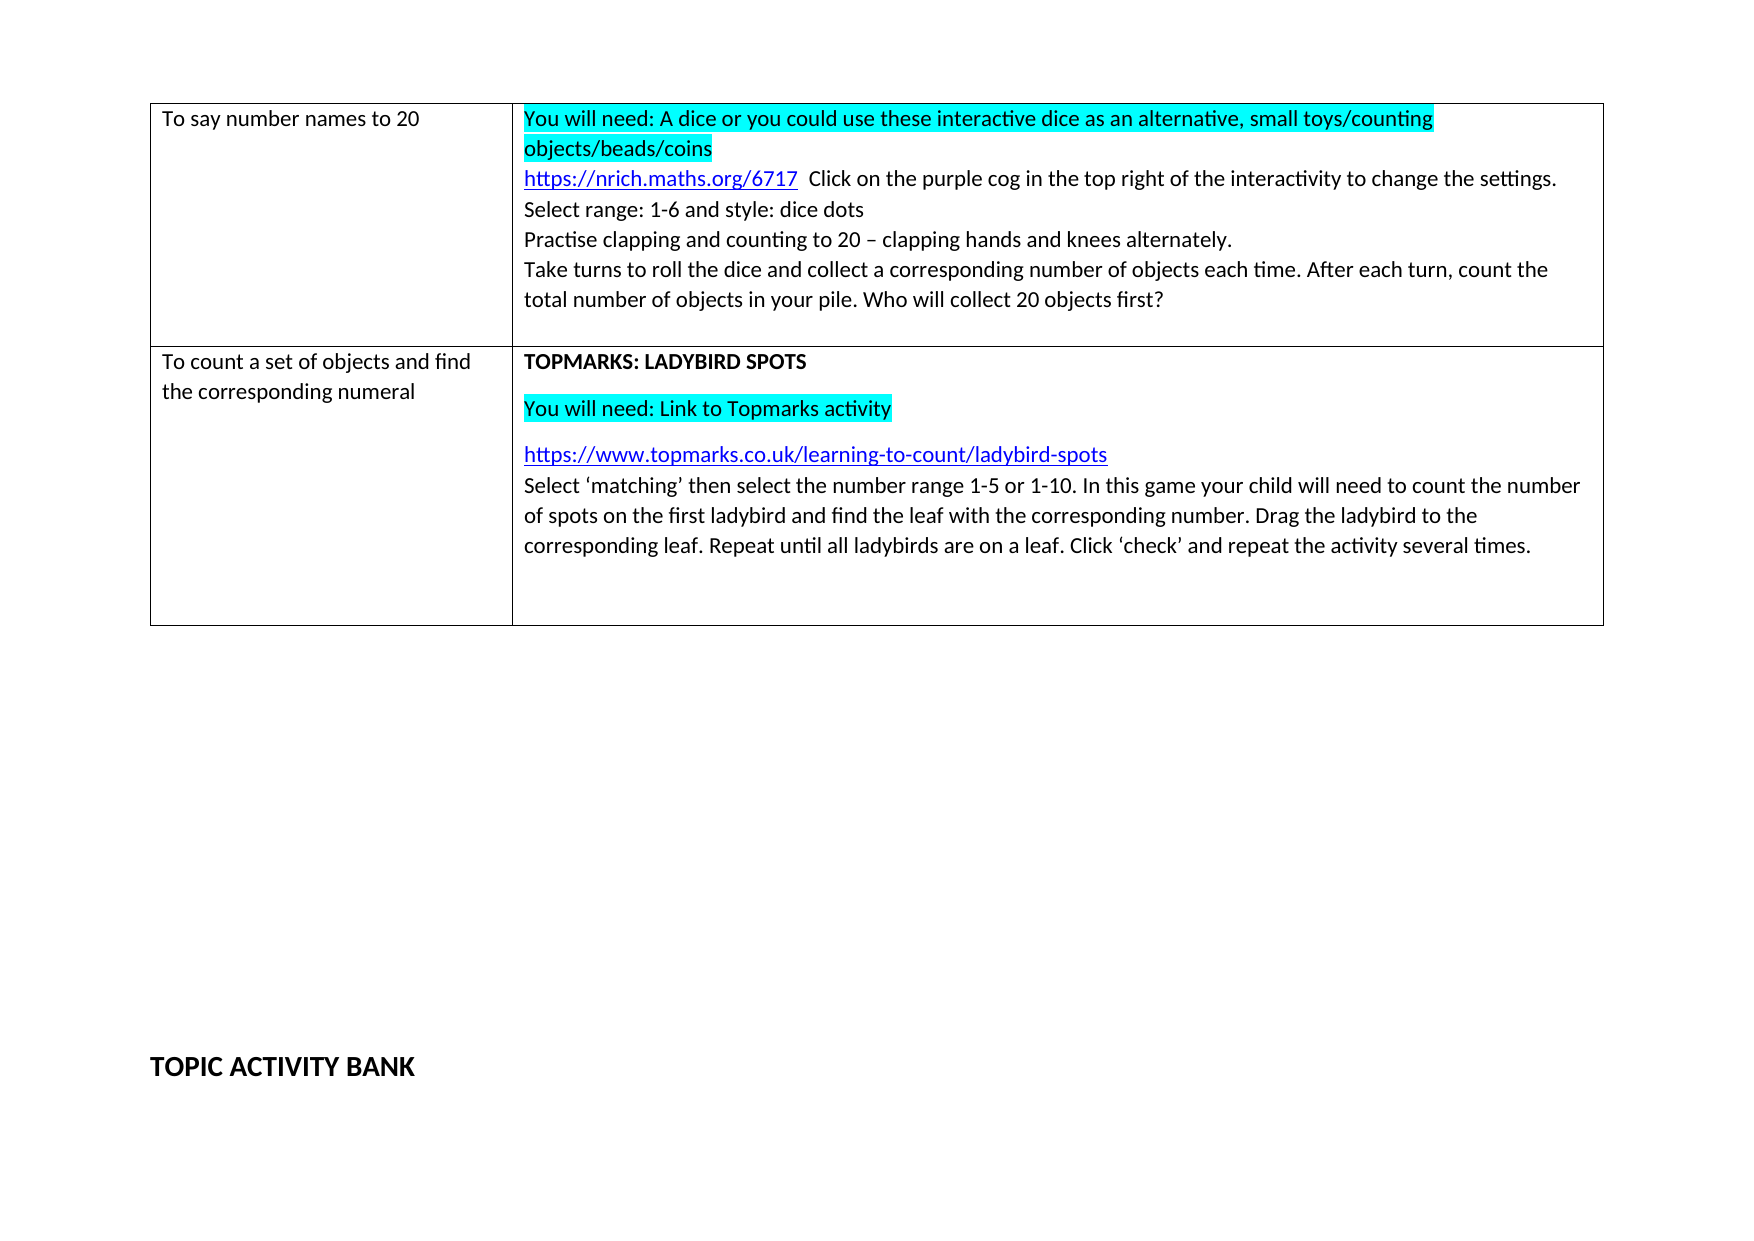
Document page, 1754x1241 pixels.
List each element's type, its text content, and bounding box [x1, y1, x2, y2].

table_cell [513, 104, 1603, 346]
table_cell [151, 104, 512, 346]
text TOPIC ACTIVITY BANK [150, 1048, 1604, 1083]
table_cell To count a set of objects and find the corresponding numeral [151, 347, 512, 625]
table_cell TOPMARKS: LADYBIRD SPOTS You will need: Link to Topmarks activity https://www.topmarks.co.uk/learning-to-count/ladybird-spots Select ‘matching’ then select the number range 1-5 or 1-10. In this game your child will need to count the number of spots on the first ladybird and find the leaf with the corresponding number. Drag the ladybird to the corresponding leaf. Repeat until all ladybirds are on a leaf. Click ‘check’ and repeat the activity several times. [513, 347, 1603, 625]
